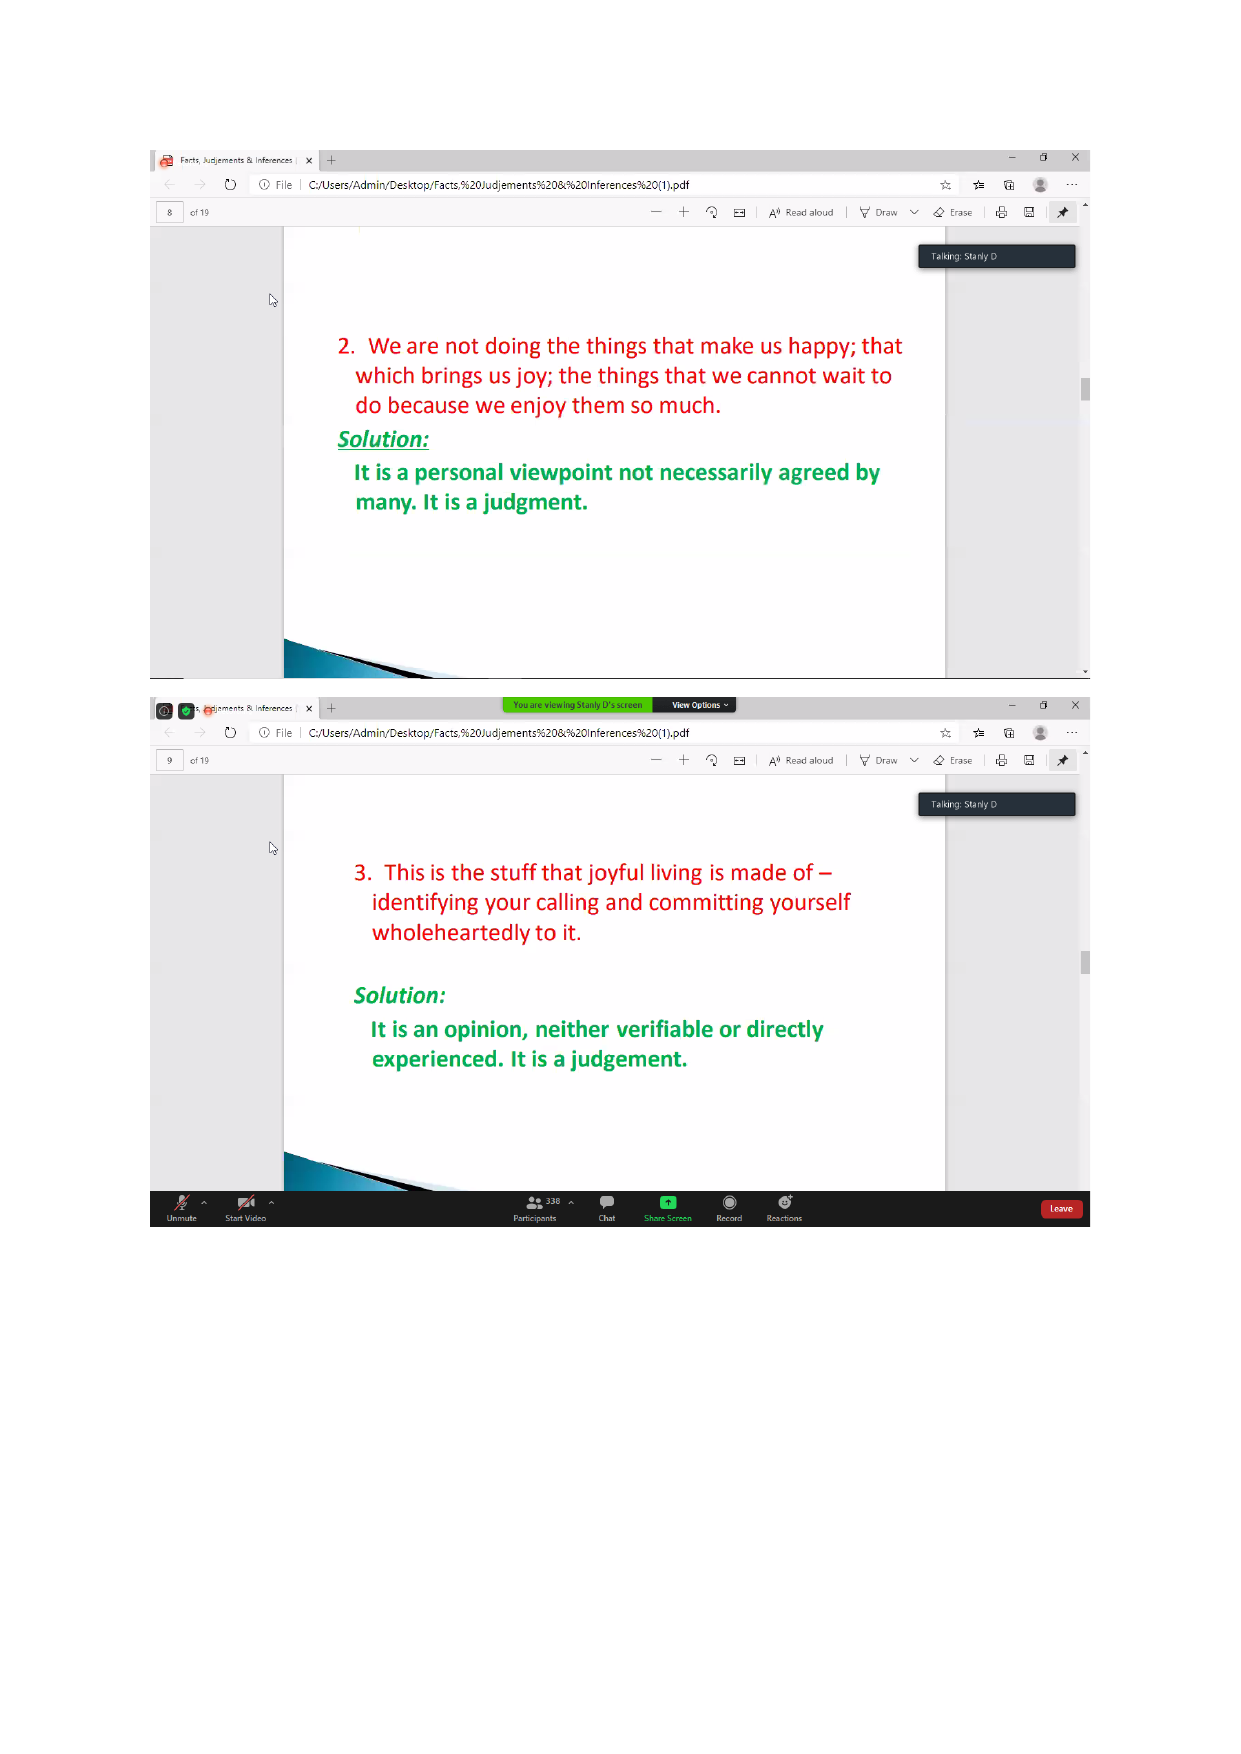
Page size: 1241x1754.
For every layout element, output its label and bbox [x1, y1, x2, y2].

picture [150, 697, 1091, 1227]
picture [150, 150, 1091, 679]
